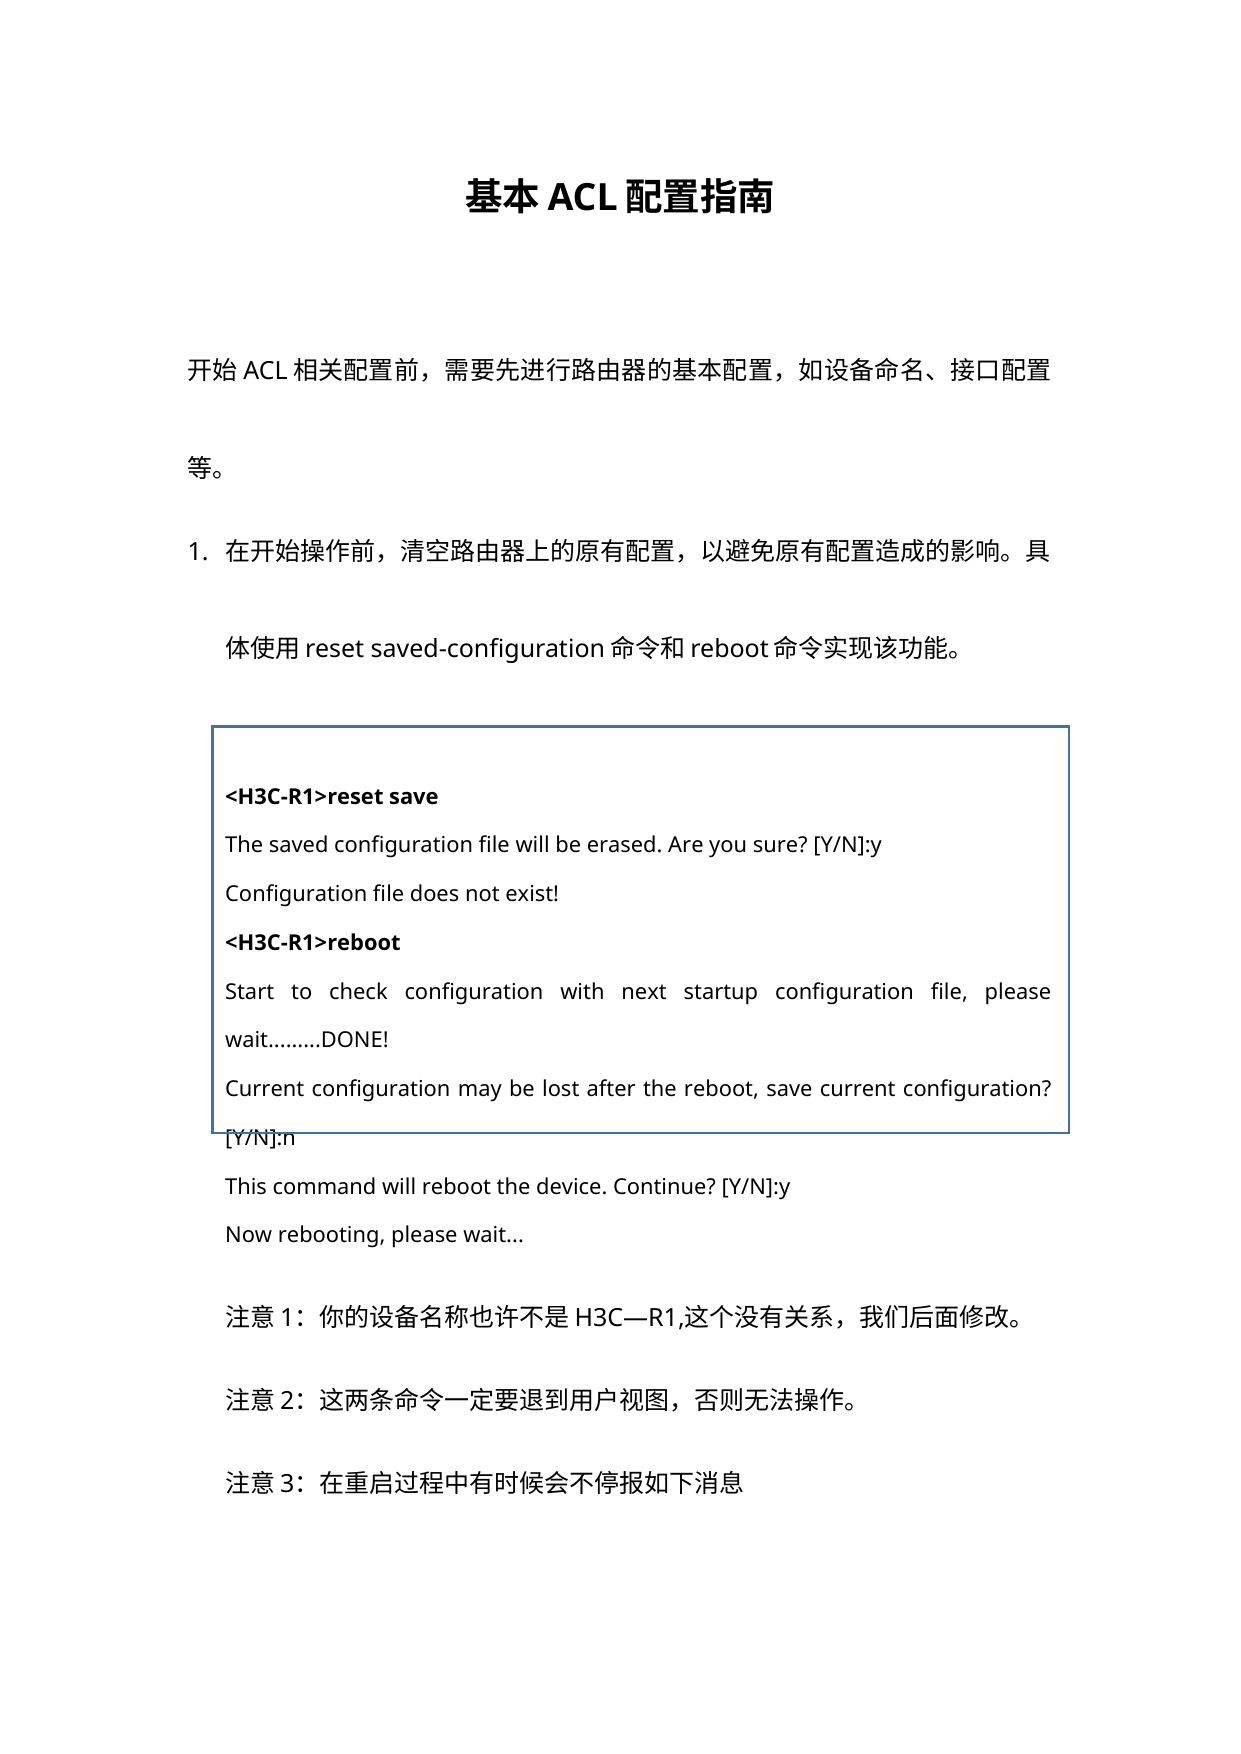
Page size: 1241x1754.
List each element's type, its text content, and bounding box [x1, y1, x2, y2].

text 开始ACL相关配置前，需要先进行路由器的基本配置，如设备命名、接口配置等。 [187, 336, 1053, 499]
list <H3C-R1>reset save The saved configuration file will be erased. Are you sure? [Y/N]:y Configuration file does not exist! <H3C-R1>reboot Start to check configuration with next startup configuration file, please wait.........DONE! Current configuration may be lost after the reboot, save current configuration? [Y/N]:n This command will reboot the device. Continue? [Y/N]:y Now rebooting, please wait... 注意1：你的设备名称也许不是H3C—R1,这个没有关系，我们后面修改。 [225, 779, 1053, 1132]
list 注意3：在重启过程中有时候会不停报如下消息 [225, 1449, 1053, 1514]
list 在开始操作前，清空路由器上的原有配置，以避免原有配置造成的影响。具体使用reset saved-configuration命令和reboot命令实现该功能。 [187, 517, 1053, 679]
list 注意2：这两条命令一定要退到用户视图，否则无法操作。 [225, 1366, 1053, 1431]
text 基本ACL配置指南 [187, 162, 1053, 227]
list <H3C-R1>reset save The saved configuration file will be erased. Are you sure? [Y/N]:y Configuration file does not exist! <H3C-R1>reboot Start to check configuration with next startup configuration file, please wait.........DONE! Current configuration may be lost after the reboot, save current configuration? [Y/N]:n This command will reboot the device. Continue? [Y/N]:y Now rebooting, please wait... 注意1：你的设备名称也许不是H3C—R1,这个没有关系，我们后面修改。 [225, 1134, 1053, 1348]
